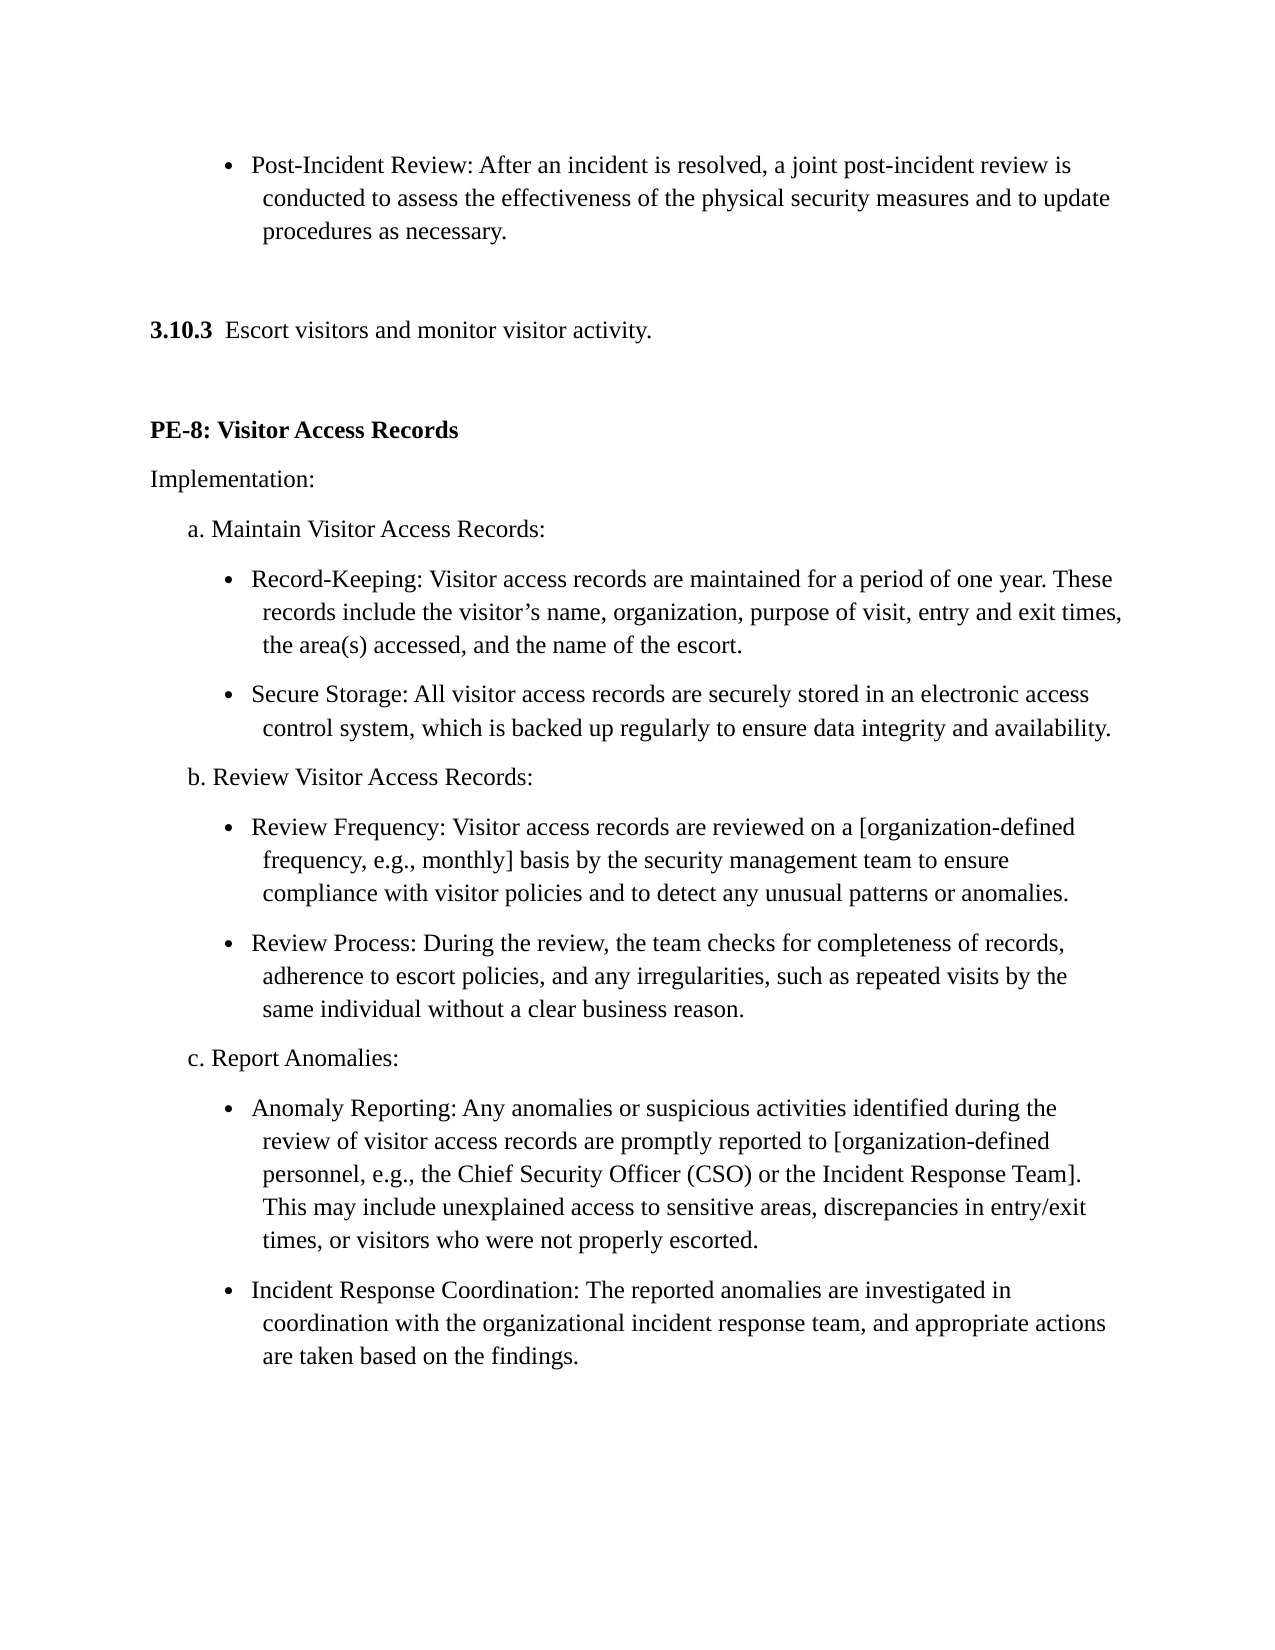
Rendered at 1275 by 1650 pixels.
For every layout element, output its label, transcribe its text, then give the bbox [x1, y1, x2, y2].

text Implementation: [150, 464, 1125, 493]
list Review Frequency: Visitor access records are reviewed on a [organization-defined frequency, e.g., monthly] basis by the security management team to ensure compliance with visitor policies and to detect any unusual patterns or anomalies. [225, 812, 1125, 907]
text a. Maintain Visitor Access Records: [187, 514, 1125, 543]
list Record-Keeping: Visitor access records are maintained for a period of one year. These records include the visitor’s name, organization, purpose of visit, entry and exit times, the area(s) accessed, and the name of the escort. [225, 564, 1125, 659]
list Secure Storage: All visitor access records are securely stored in an electronic access control system, which is backed up regularly to ensure data integrity and availability. [225, 679, 1125, 741]
list Post-Incident Review: After an incident is resolved, a joint post-incident review is conducted to assess the effectiveness of the physical security measures and to update procedures as necessary. [225, 150, 1125, 245]
text c. Report Anomalies: [187, 1043, 1125, 1072]
list Incident Response Coordination: The reported anomalies are investigated in coordination with the organizational incident response team, and appropriate actions are taken based on the findings. [225, 1275, 1125, 1370]
text b. Review Visitor Access Records: [187, 762, 1125, 791]
list Review Process: During the review, the team checks for completeness of records, adherence to escort policies, and any irregularities, such as repeated visits by the same individual without a clear business reason. [225, 928, 1125, 1022]
text PE-8: Visitor Access Records [150, 415, 1125, 443]
list Anomaly Reporting: Any anomalies or suspicious activities identified during the review of visitor access records are promptly reported to [organization-defined personnel, e.g., the Chief Security Officer (CSO) or the Incident Response Team]. This may include unexplained access to sensitive areas, discrepancies in entry/exit times, or visitors who were not properly escorted. [225, 1093, 1125, 1254]
list Escort visitors and monitor visitor activity. [150, 315, 1125, 344]
